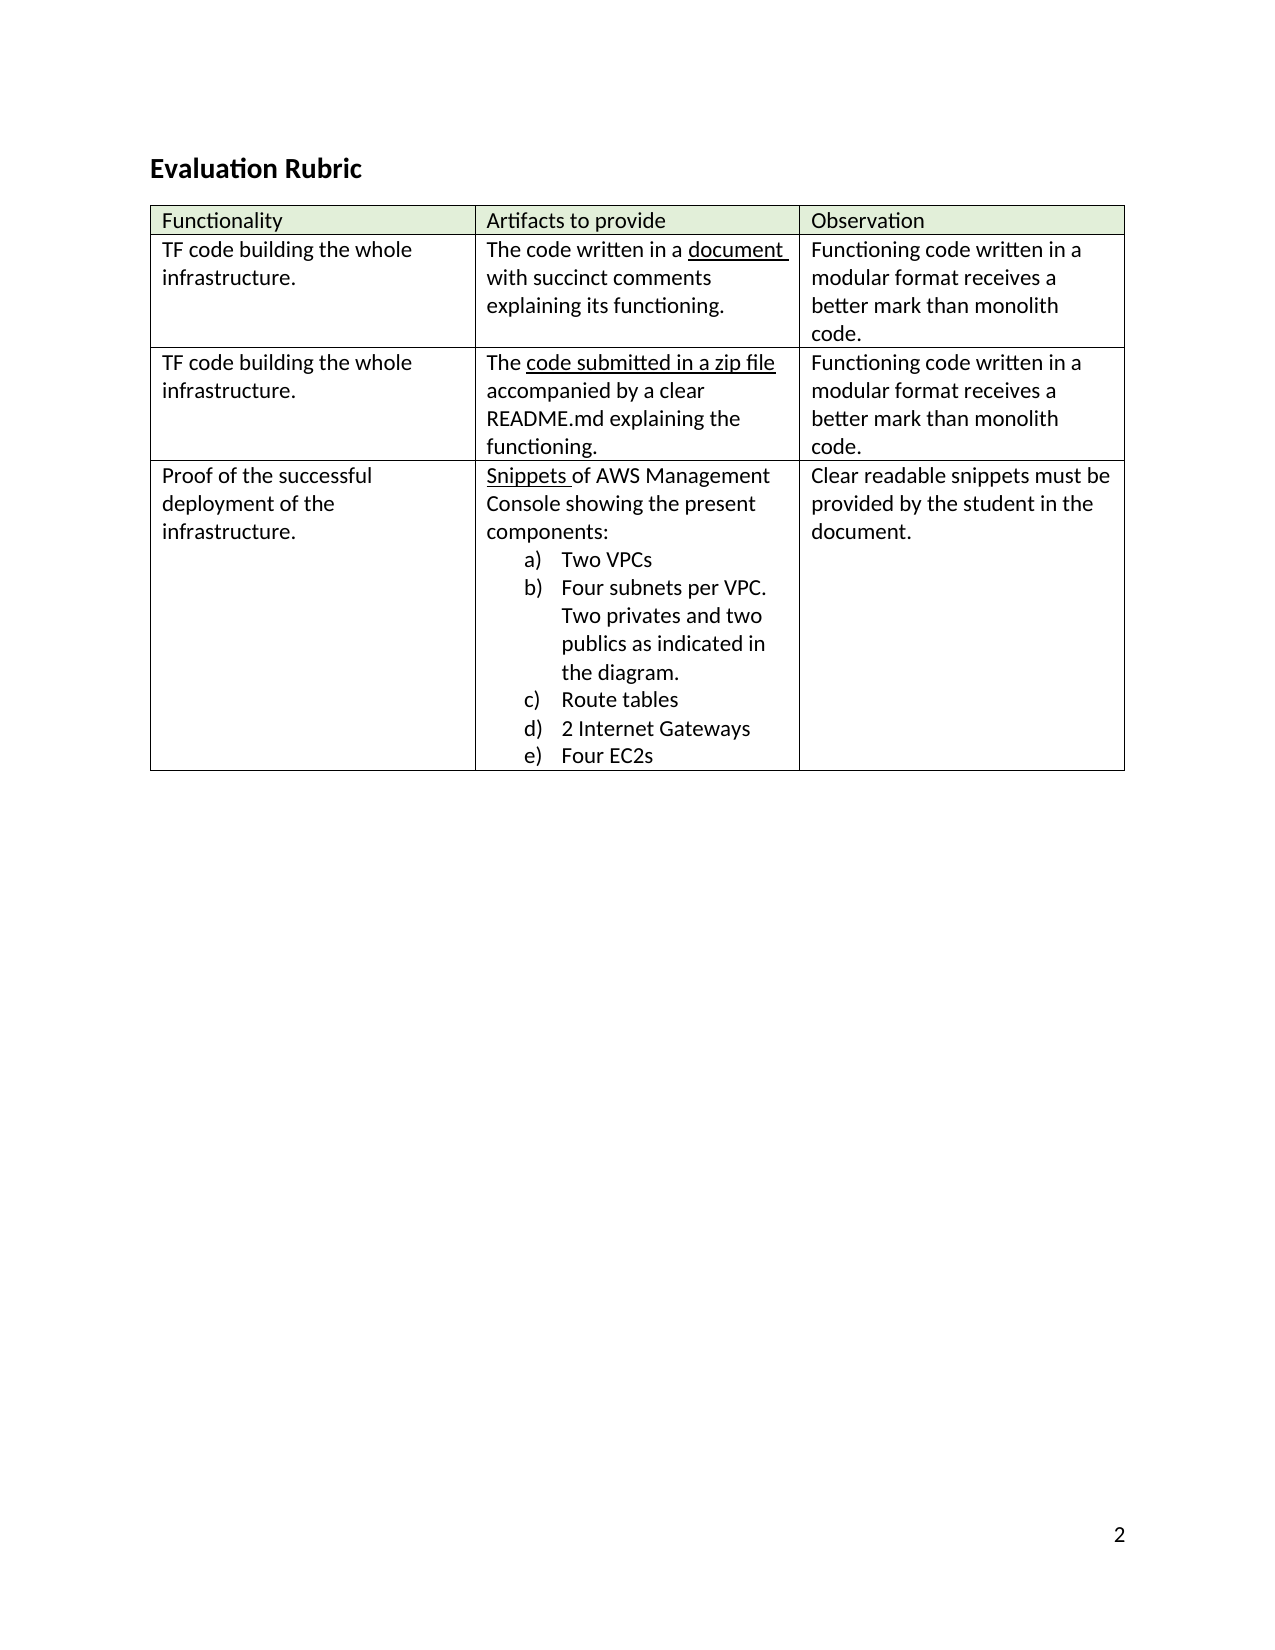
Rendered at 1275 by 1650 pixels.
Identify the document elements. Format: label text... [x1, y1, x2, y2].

table_cell Functioning code written in a modular format receives a better mark than monolith code. [800, 348, 1124, 460]
table_cell TF code building the whole infrastructure. [151, 348, 475, 460]
table_header Artifacts to provide [476, 206, 799, 234]
table_header Functionality [151, 206, 475, 234]
table_cell Proof of the successful deployment of the infrastructure. [151, 461, 475, 770]
table_cell The code written in a document with succinct comments explaining its functioning. [476, 235, 799, 347]
table_cell Snippets of AWS Management Console showing the present components: Two VPCs Four subnets per VPC. Two privates and two publics as indicated in the diagram. Route tables 2 Internet Gateways Four EC2s [476, 461, 799, 770]
table_header Observation [800, 206, 1124, 234]
table_cell TF code building the whole infrastructure. [151, 235, 475, 347]
text Evaluation Rubric [150, 150, 1125, 186]
table_cell Functioning code written in a modular format receives a better mark than monolith code. [800, 235, 1124, 347]
table_cell The code submitted in a zip file accompanied by a clear README.md explaining the functioning. [476, 348, 799, 460]
table_cell Clear readable snippets must be provided by the student in the document. [800, 461, 1124, 770]
